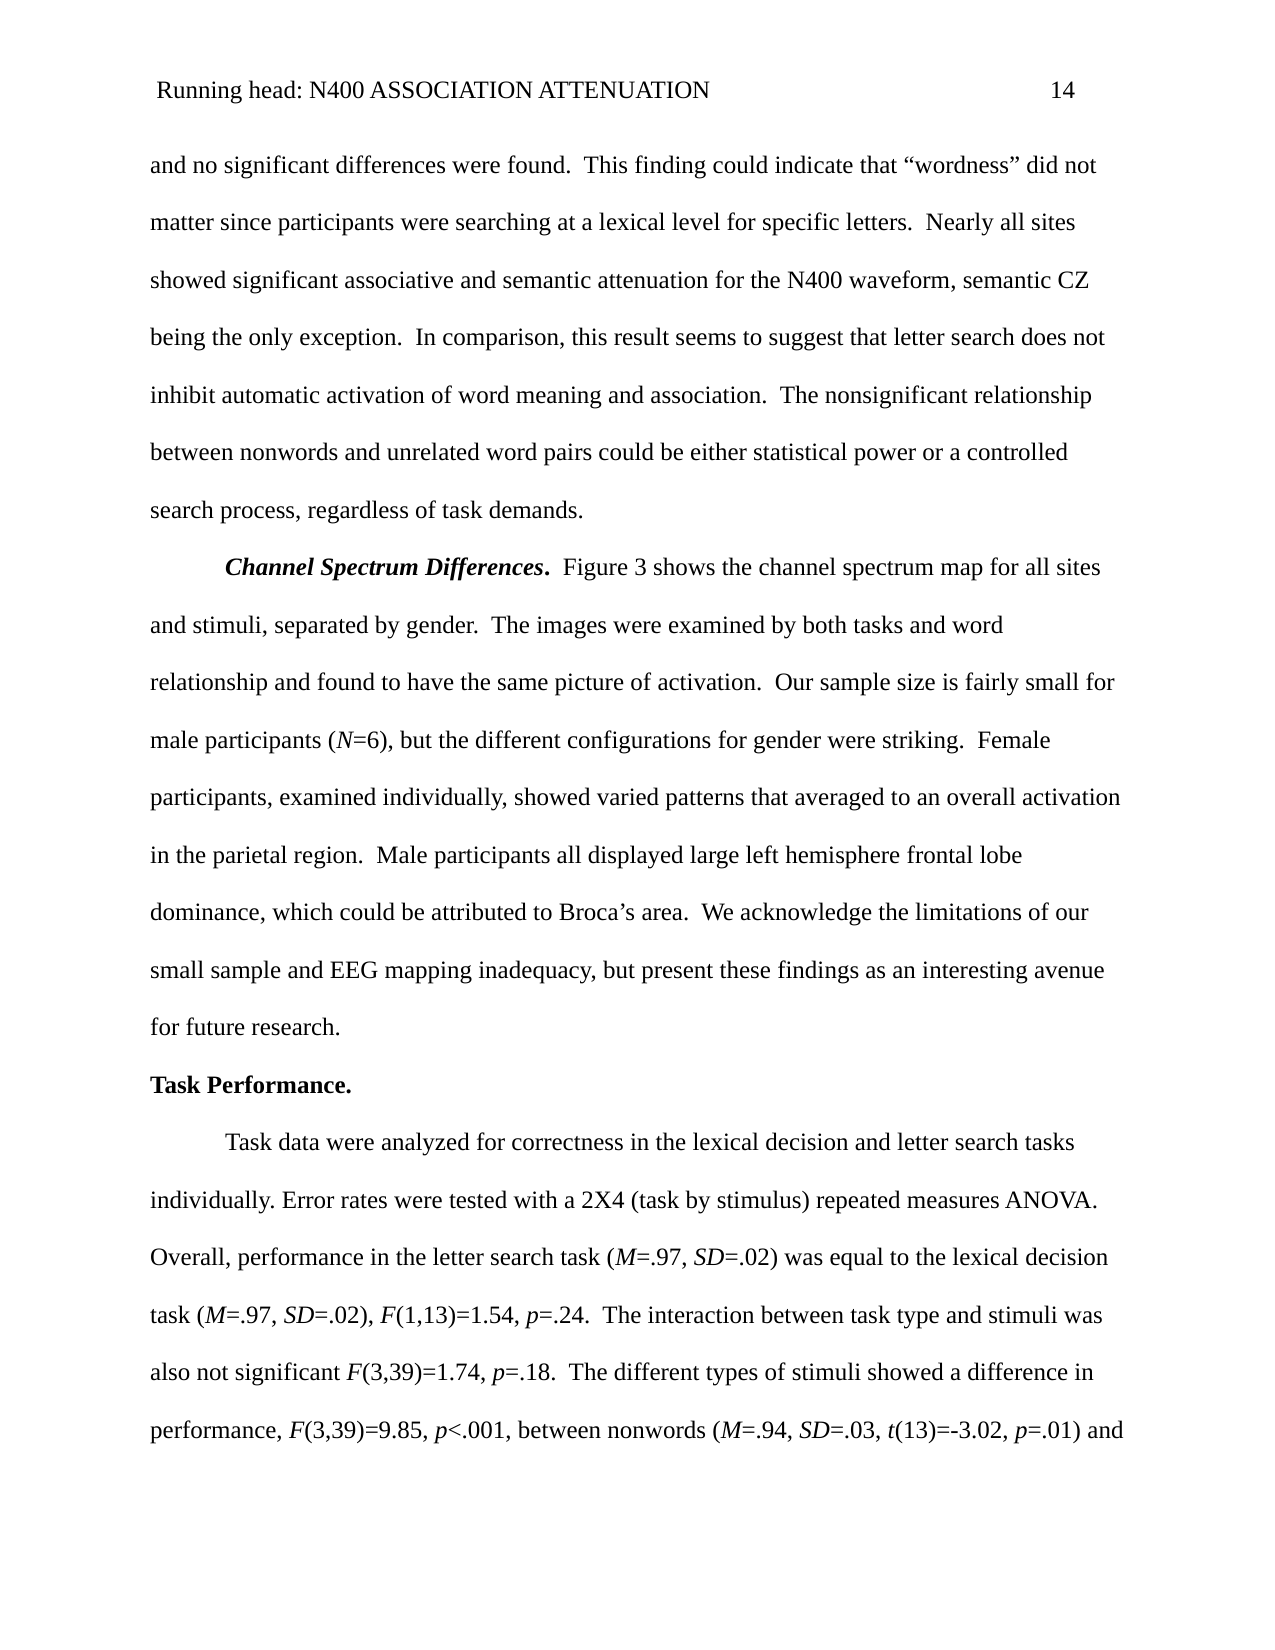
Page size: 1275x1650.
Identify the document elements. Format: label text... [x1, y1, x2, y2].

text Task Performance. [150, 1070, 1125, 1099]
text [150, 1127, 1125, 1444]
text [150, 150, 1125, 524]
text Channel Spectrum Differences. Figure 3 shows the channel spectrum map for all sites and stimuli, separated by gender. The images were examined by both tasks and word relationship and found to have the same picture of activation. Our sample size is fairly small for male participants (N=6), but the different configurations for gender were striking. Female participants, examined individually, showed varied patterns that averaged to an overall activation in the parietal region. Male participants all displayed large left hemisphere frontal lobe dominance, which could be attributed to Broca’s area. We acknowledge the limitations of our small sample and EEG mapping inadequacy, but present these findings as an interesting avenue for future research. [150, 552, 1125, 1041]
